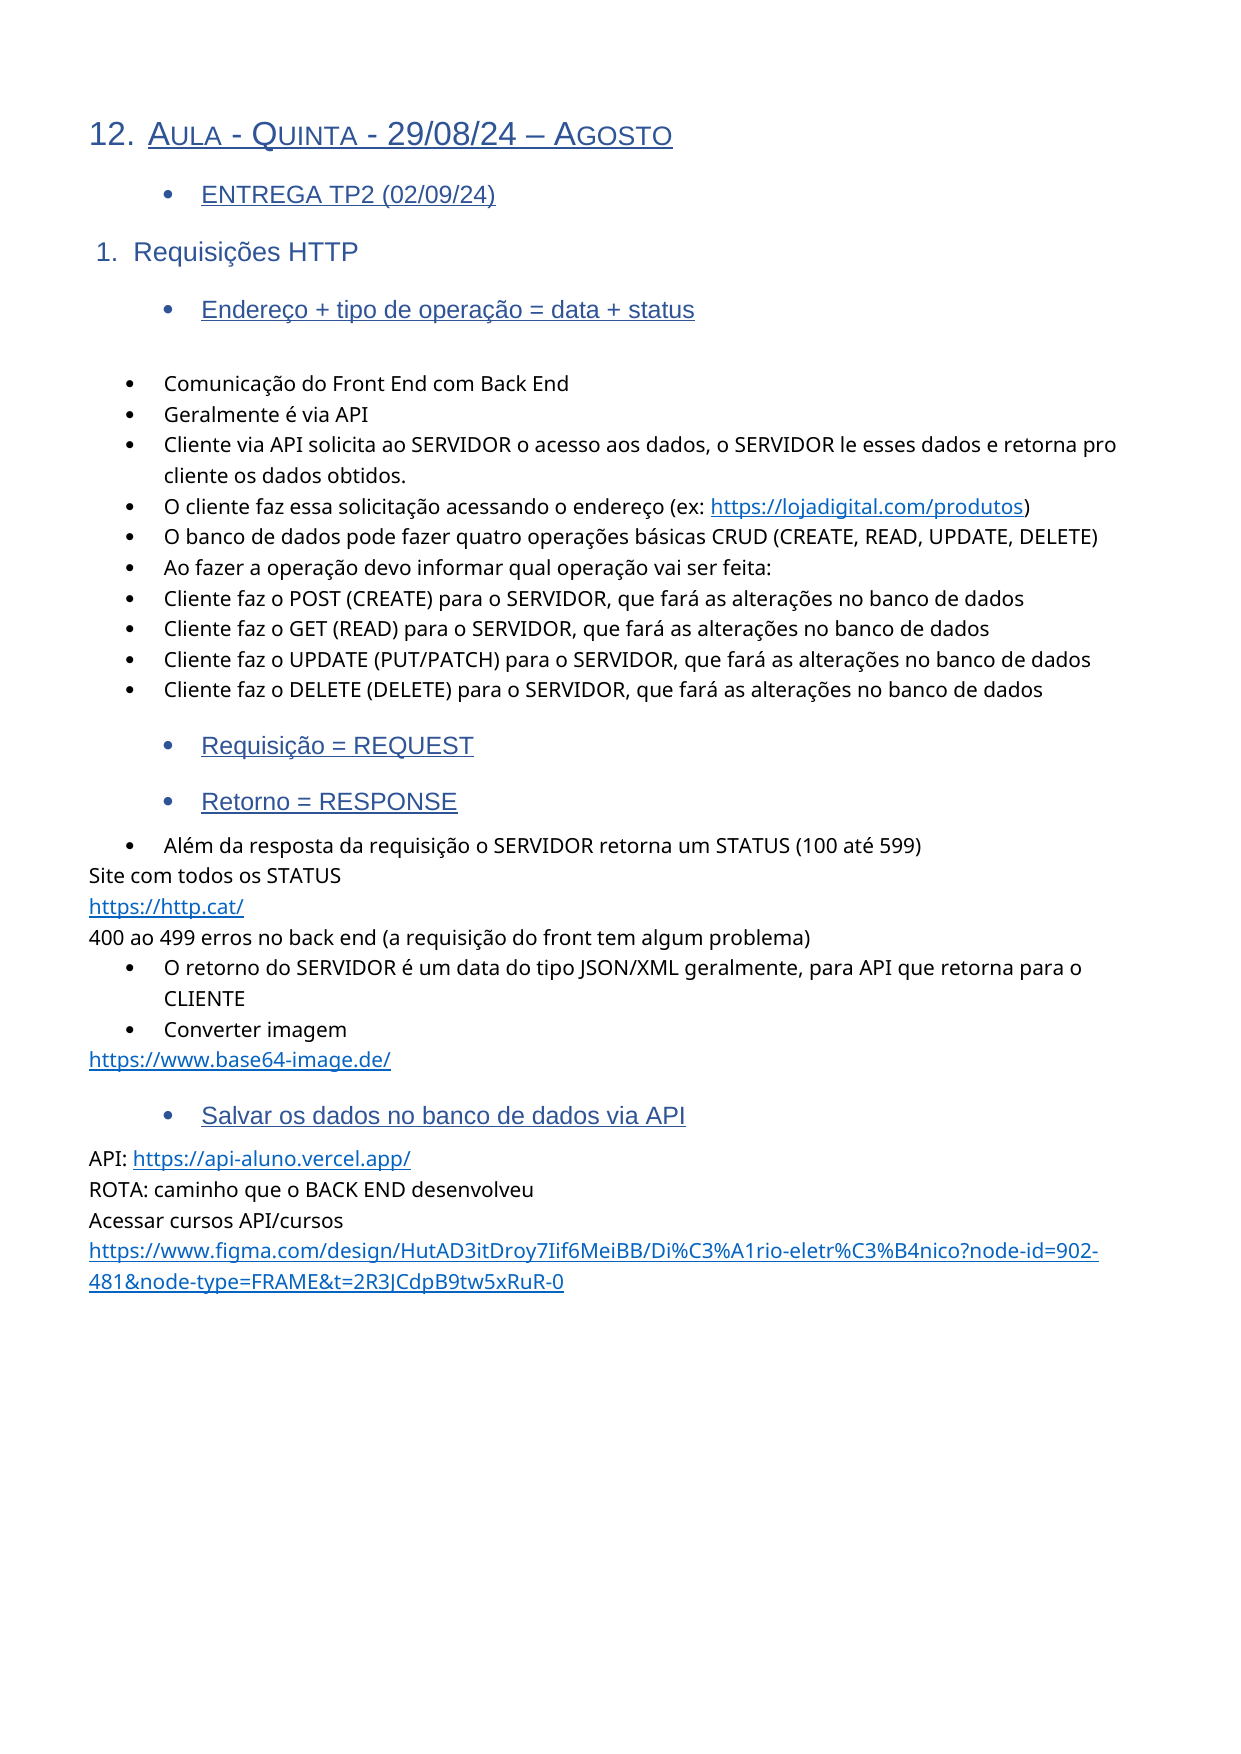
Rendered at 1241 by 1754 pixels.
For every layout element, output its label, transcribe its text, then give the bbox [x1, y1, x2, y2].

subtitle Requisições HTTP [96, 236, 1152, 267]
list Ao fazer a operação devo informar qual operação vai ser feita: [126, 553, 1152, 581]
list Além da resposta da requisição o SERVIDOR retorna um STATUS (100 até 599) [126, 831, 1152, 859]
text Site com todos os STATUS [89, 862, 1152, 890]
subtitle Requisição = REQUEST [164, 731, 1152, 760]
subtitle Retorno = RESPONSE [164, 787, 1152, 816]
list Comunicação do Front End com Back End [126, 369, 1152, 398]
text Acessar cursos API/cursos [89, 1206, 1152, 1234]
text https://http.cat/ [89, 892, 1152, 921]
subtitle ENTREGA TP2 (02/09/24) [164, 180, 1152, 209]
list O banco de dados pode fazer quatro operações básicas CRUD (CREATE, READ, UPDATE, DELETE) [126, 522, 1152, 551]
text API: https://api-aluno.vercel.app/ [89, 1144, 1152, 1173]
subtitle Aula - Quinta - 29/08/24 – Agosto [89, 114, 1152, 152]
list Cliente via API solicita ao SERVIDOR o acesso aos dados, o SERVIDOR le esses dados e retorna pro cliente os dados obtidos. [126, 431, 1152, 489]
list Cliente faz o DELETE (DELETE) para o SERVIDOR, que fará as alterações no banco de dados [126, 676, 1152, 704]
text 400 ao 499 erros no back end (a requisição do front tem algum problema) [89, 923, 1152, 951]
list O retorno do SERVIDOR é um data do tipo JSON/XML geralmente, para API que retorna para o CLIENTE [126, 953, 1152, 1012]
list Cliente faz o GET (READ) para o SERVIDOR, que fará as alterações no banco de dados [126, 614, 1152, 643]
list Geralmente é via API [126, 400, 1152, 428]
text ROTA: caminho que o BACK END desenvolveu [89, 1175, 1152, 1204]
subtitle Endereço + tipo de operação = data + status [164, 295, 1152, 324]
text https://www.base64-image.de/ [89, 1045, 1152, 1074]
text https://www.figma.com/design/HutAD3itDroy7Iif6MeiBB/Di%C3%A1rio-eletr%C3%B4nico?node-id=902-481&node-type=FRAME&t=2R3JCdpB9tw5xRuR-0 [89, 1236, 1152, 1296]
list Cliente faz o POST (CREATE) para o SERVIDOR, que fará as alterações no banco de dados [126, 584, 1152, 612]
subtitle Salvar os dados no banco de dados via API [164, 1101, 1152, 1130]
list Converter imagem [126, 1015, 1152, 1043]
list Cliente faz o UPDATE (PUT/PATCH) para o SERVIDOR, que fará as alterações no banco de dados [126, 645, 1152, 673]
list O cliente faz essa solicitação acessando o endereço (ex: https://lojadigital.com/produtos) [126, 492, 1152, 520]
